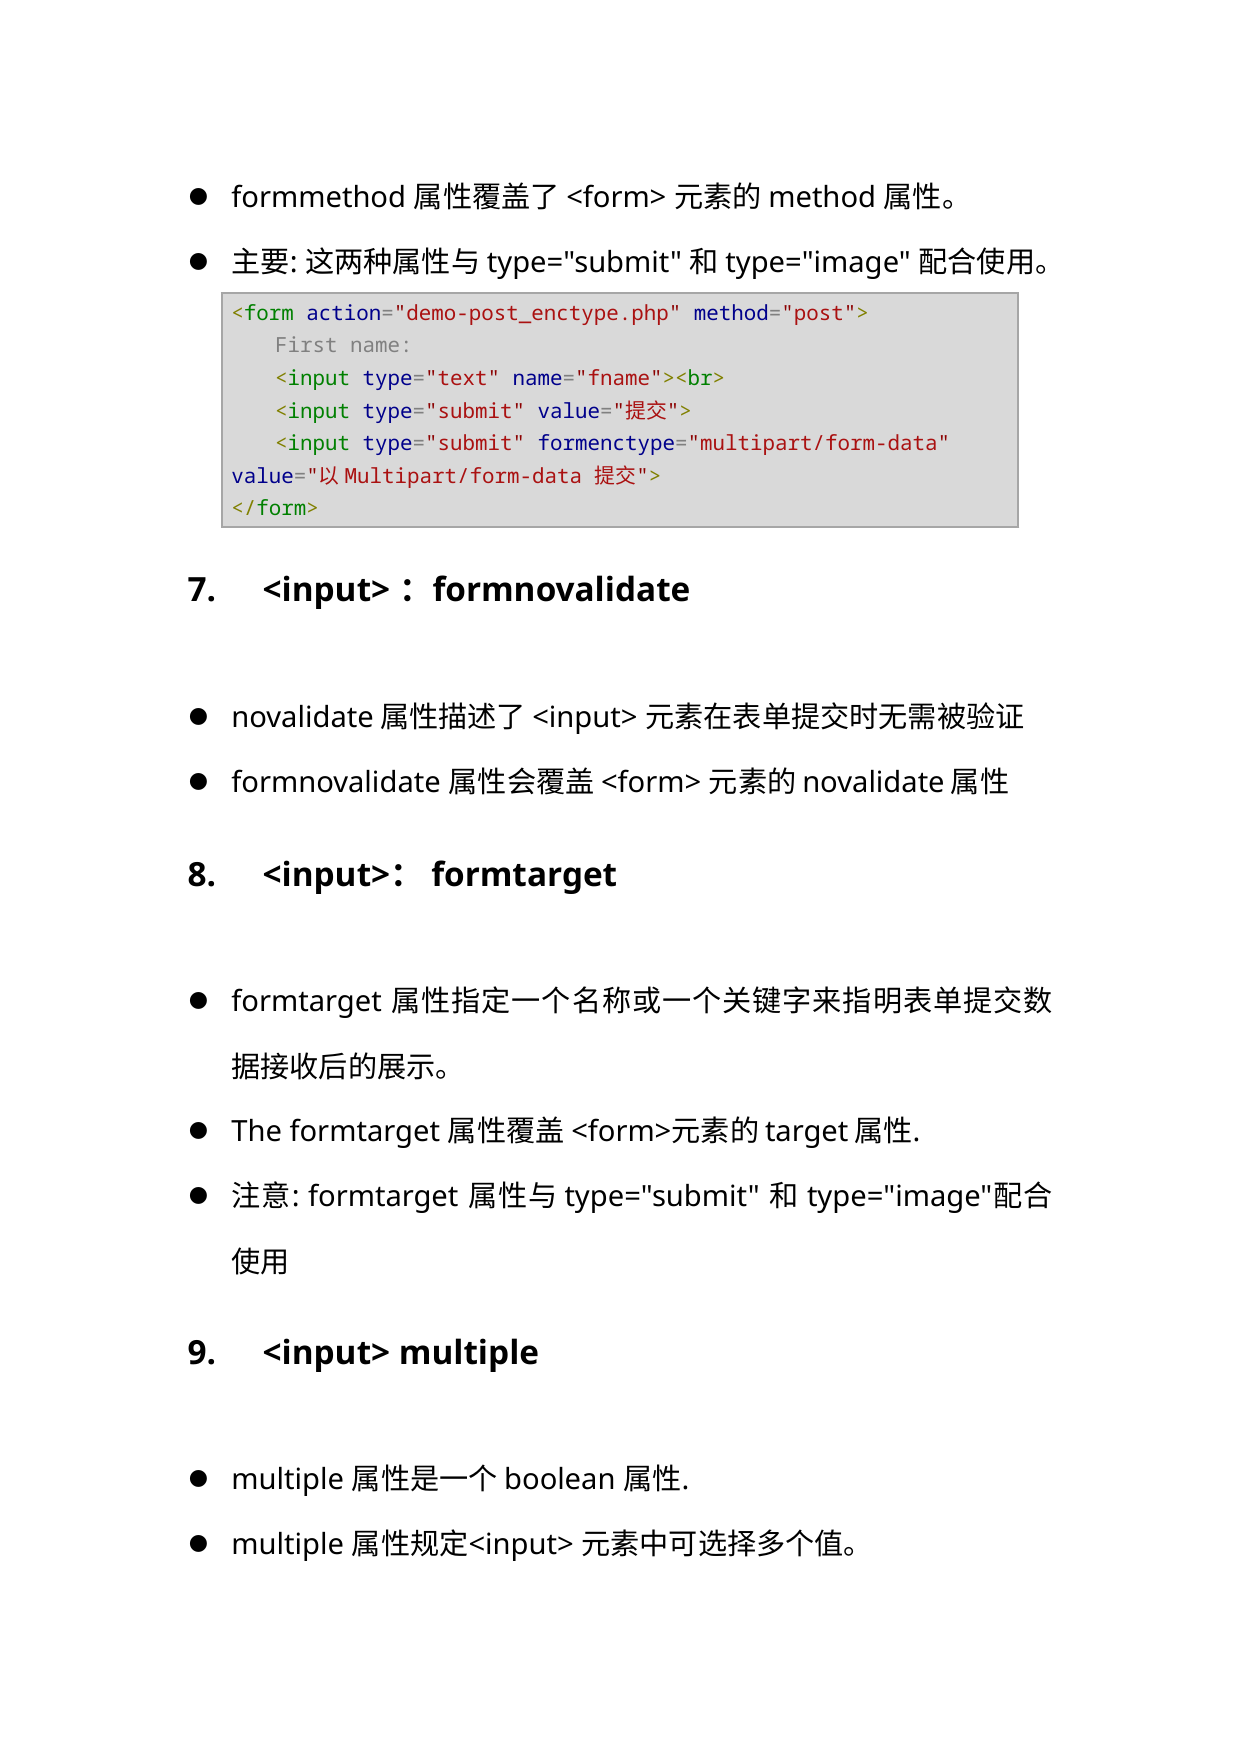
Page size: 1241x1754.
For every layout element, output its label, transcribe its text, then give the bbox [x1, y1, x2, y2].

text <input type="submit" formenctype="multipart/form-data" value="以 Multipart/form-data 提交"> [223, 422, 1017, 487]
subtitle <input> multiple [187, 1319, 1053, 1384]
text <input type="submit" value="提交"> [223, 389, 1017, 422]
list 主要: 这两种属性与 type="submit" 和 type="image" 配合使用。 [187, 227, 1053, 292]
text </form> [223, 487, 1017, 526]
list formtarget 属性指定一个名称或一个关键字来指明表单提交数据接收后的展示。 [187, 967, 1053, 1097]
list multiple 属性规定<input> 元素中可选择多个值。 [187, 1509, 1053, 1574]
subtitle <input> ：formnovalidate [187, 555, 1053, 620]
list formmethod 属性覆盖了 <form> 元素的 method 属性。 [187, 162, 1053, 227]
list novalidate属性描述了 <input> 元素在表单提交时无需被验证 [187, 682, 1053, 747]
list multiple 属性是一个 boolean 属性. [187, 1444, 1053, 1509]
text <input type="text" name="fname"><br> [223, 357, 1017, 389]
list formnovalidate 属性会覆盖 <form> 元素的novalidate属性 [187, 747, 1053, 812]
list 注意: formtarget 属性与type="submit" 和 type="image"配合使用 [187, 1162, 1053, 1292]
subtitle <input>： formtarget [187, 839, 1053, 904]
text First name: [223, 324, 1017, 357]
text <form action="demo-post_enctype.php" method="post"> [223, 294, 1017, 324]
list The formtarget 属性覆盖 <form>元素的target属性. [187, 1097, 1053, 1162]
